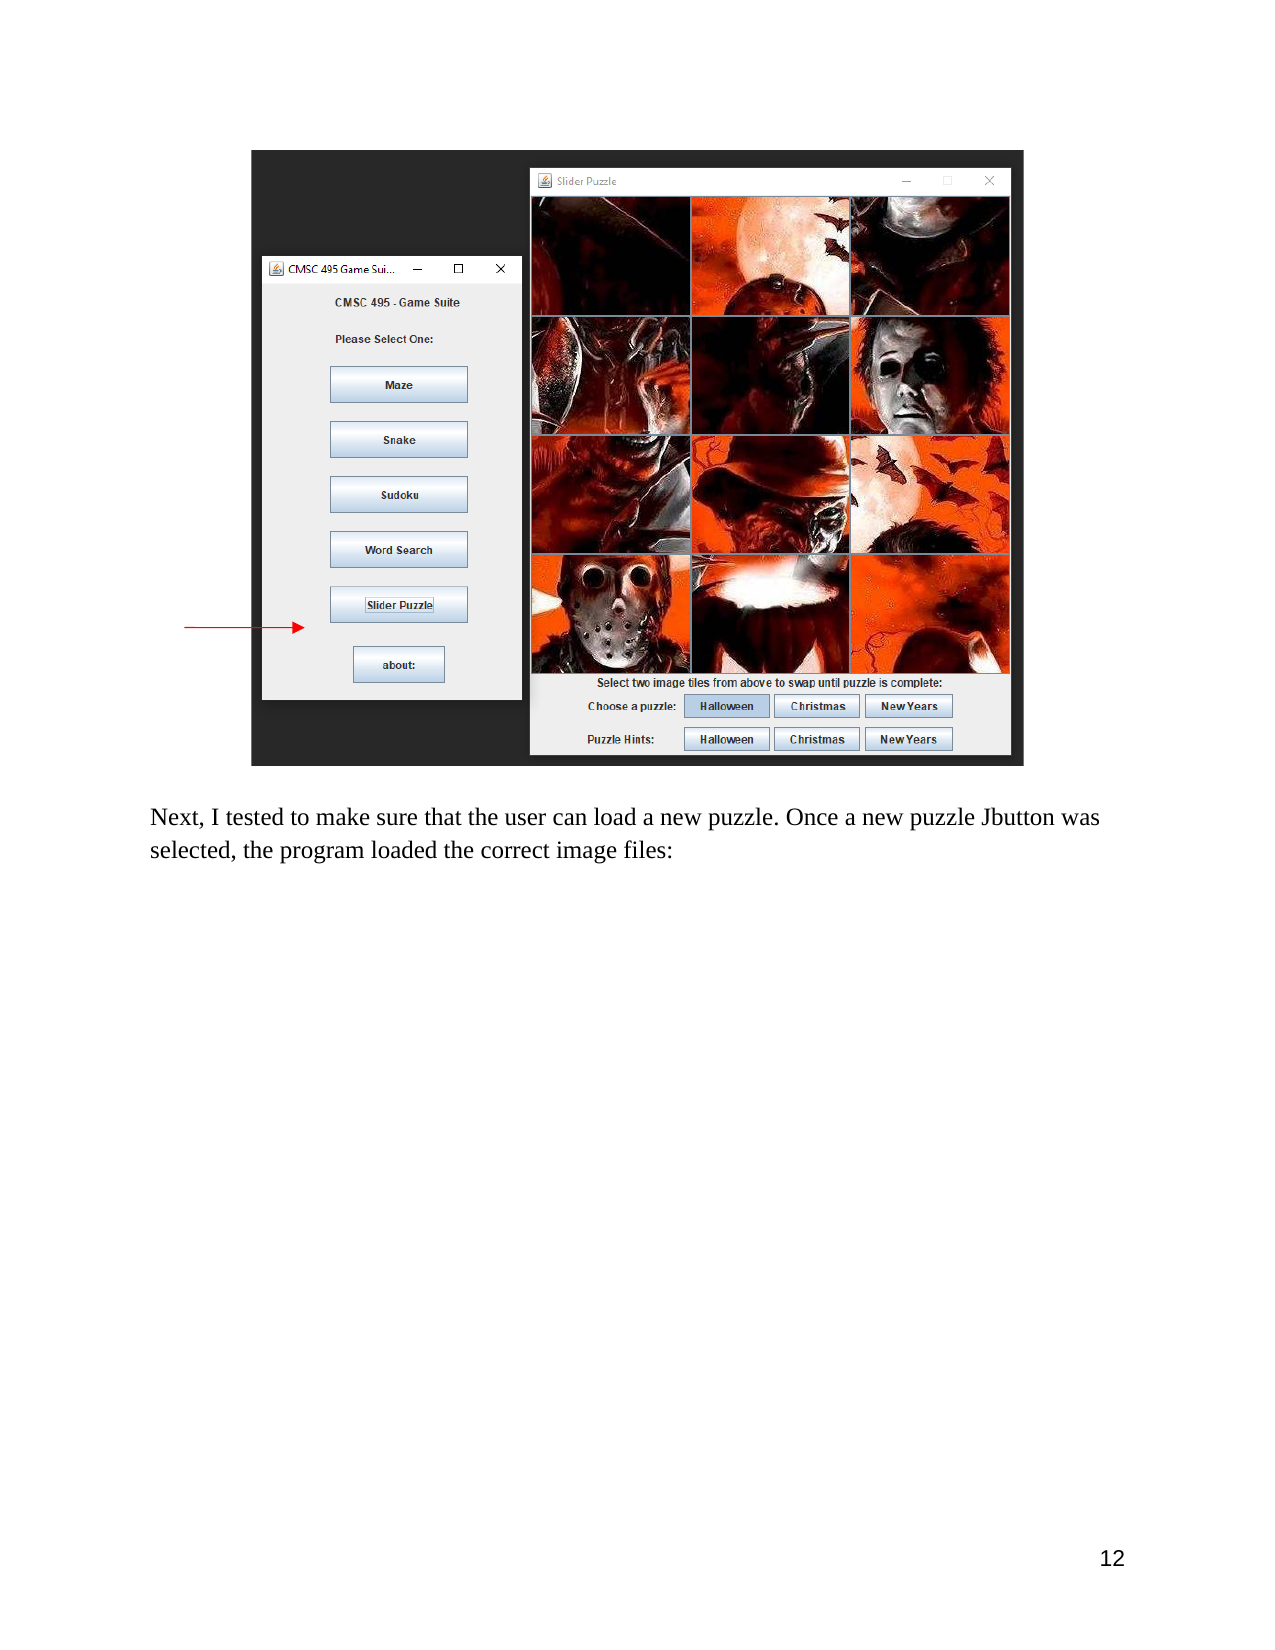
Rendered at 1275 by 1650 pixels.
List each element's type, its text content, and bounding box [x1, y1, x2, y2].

text Next, I tested to make sure that the user can load a new puzzle. Once a new puzzle Jbutton was selected, the program loaded the correct image files: [150, 802, 1125, 894]
picture [251, 150, 1024, 766]
